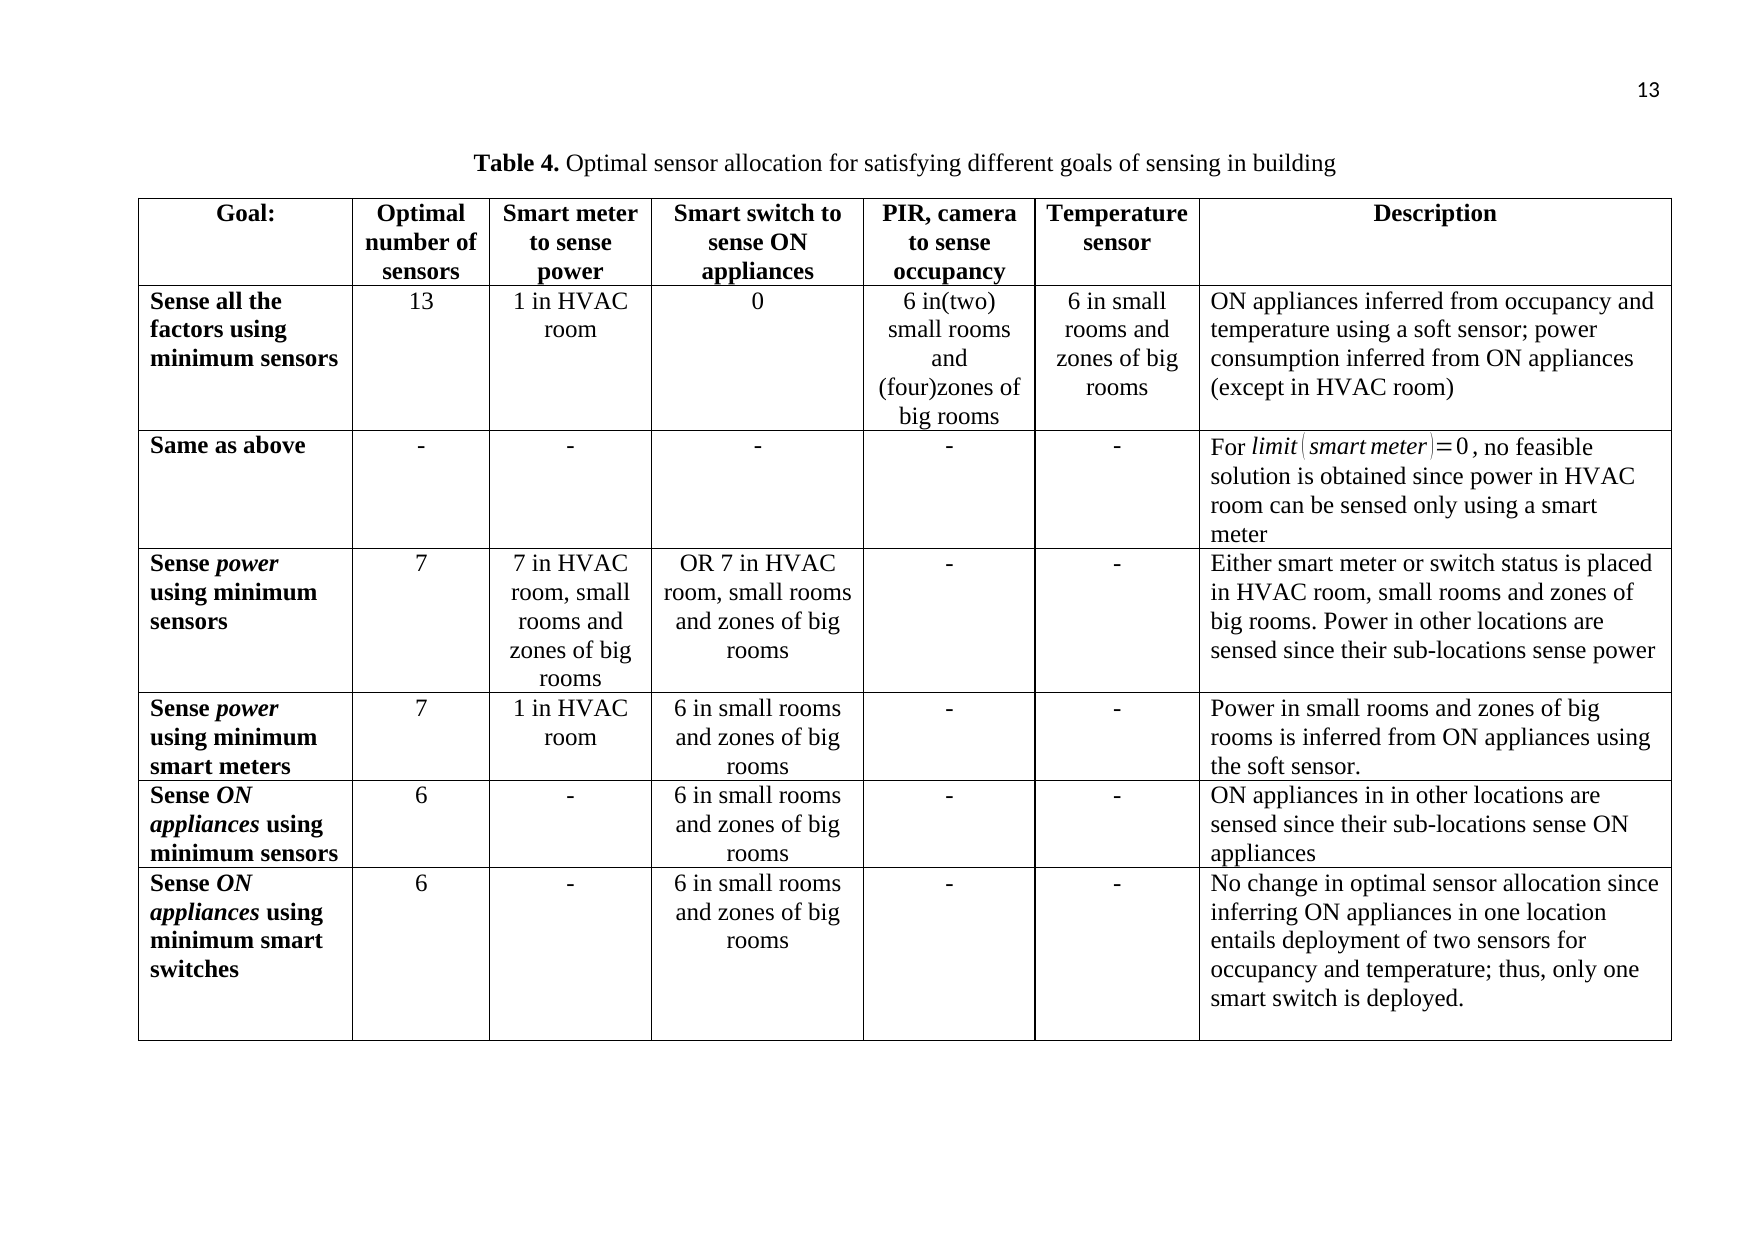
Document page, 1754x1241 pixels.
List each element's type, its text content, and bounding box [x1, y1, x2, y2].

table_cell - [1036, 781, 1199, 867]
table_cell Power in small rooms and zones of big rooms is inferred from ON appliances using the soft sensor. [1200, 693, 1671, 779]
table_header Smart meter to sense power [490, 199, 651, 285]
table_cell Sense ON appliances using minimum smart switches [139, 868, 352, 1040]
table_cell Sense power using minimum smart meters [139, 693, 352, 779]
table_cell Sense ON appliances using minimum sensors [139, 781, 352, 867]
table_header Goal: [139, 199, 352, 285]
table_cell 6 in small rooms and zones of big rooms [1036, 286, 1199, 429]
table_cell - [1036, 693, 1199, 779]
table_header Smart switch to sense ON appliances [652, 199, 863, 285]
table_cell - [864, 549, 1034, 692]
table_cell - [1036, 431, 1199, 547]
table_cell 1 in HVAC room [490, 286, 651, 429]
table_header Temperature sensor [1036, 199, 1199, 285]
table_cell - [864, 693, 1034, 779]
table_cell - [490, 868, 651, 1040]
table_cell - [1036, 549, 1199, 692]
table_cell - [1036, 868, 1199, 1040]
table_cell - [864, 781, 1034, 867]
table_cell - [864, 868, 1034, 1040]
table_cell OR 7 in HVAC room, small rooms and zones of big rooms [652, 549, 863, 692]
table_cell For no feasible solution is obtained since power in HVAC room can be sensed only using a smart meter [1200, 431, 1671, 547]
table_cell - [864, 431, 1034, 547]
table_cell 13 [353, 286, 489, 429]
table_cell 6 in small rooms and zones of big rooms [652, 693, 863, 779]
table_cell 7 in HVAC room, small rooms and zones of big rooms [490, 549, 651, 692]
table_header PIR, camera to sense occupancy [864, 199, 1034, 285]
table_cell 0 [652, 286, 863, 429]
table_cell - [652, 431, 863, 547]
table_header Description [1200, 199, 1671, 285]
table_cell ON appliances in in other locations are sensed since their sub-locations sense ON appliances [1200, 781, 1671, 867]
table_cell Same as above [139, 431, 352, 547]
table_header Optimal number of sensors [353, 199, 489, 285]
text Table 4. Optimal sensor allocation for satisfying different goals of sensing in building [150, 148, 1659, 177]
table_cell 6 in small rooms and zones of big rooms [652, 781, 863, 867]
table_cell Sense all the factors using minimum sensors [139, 286, 352, 429]
table_cell - [490, 431, 651, 547]
table_cell 6 [353, 868, 489, 1040]
table_cell 1 in HVAC room [490, 693, 651, 779]
table_cell 6 [353, 781, 489, 867]
table_cell - [490, 781, 651, 867]
table_cell - [353, 431, 489, 547]
table_cell 6 in(two) small rooms and (four)zones of big rooms [864, 286, 1034, 429]
table_cell 6 in small rooms and zones of big rooms [652, 868, 863, 1040]
table_cell Sense power using minimum sensors [139, 549, 352, 692]
table_cell 7 [353, 693, 489, 779]
table_cell ON appliances inferred from occupancy and temperature using a soft sensor; power consumption inferred from ON appliances (except in HVAC room) [1200, 286, 1671, 429]
table_cell 7 [353, 549, 489, 692]
table_cell Either smart meter or switch status is placed in HVAC room, small rooms and zones of big rooms. Power in other locations are sensed since their sub-locations sense power [1200, 549, 1671, 692]
table_cell No change in optimal sensor allocation since inferring ON appliances in one location entails deployment of two sensors for occupancy and temperature; thus, only one smart switch is deployed. [1200, 868, 1671, 1040]
